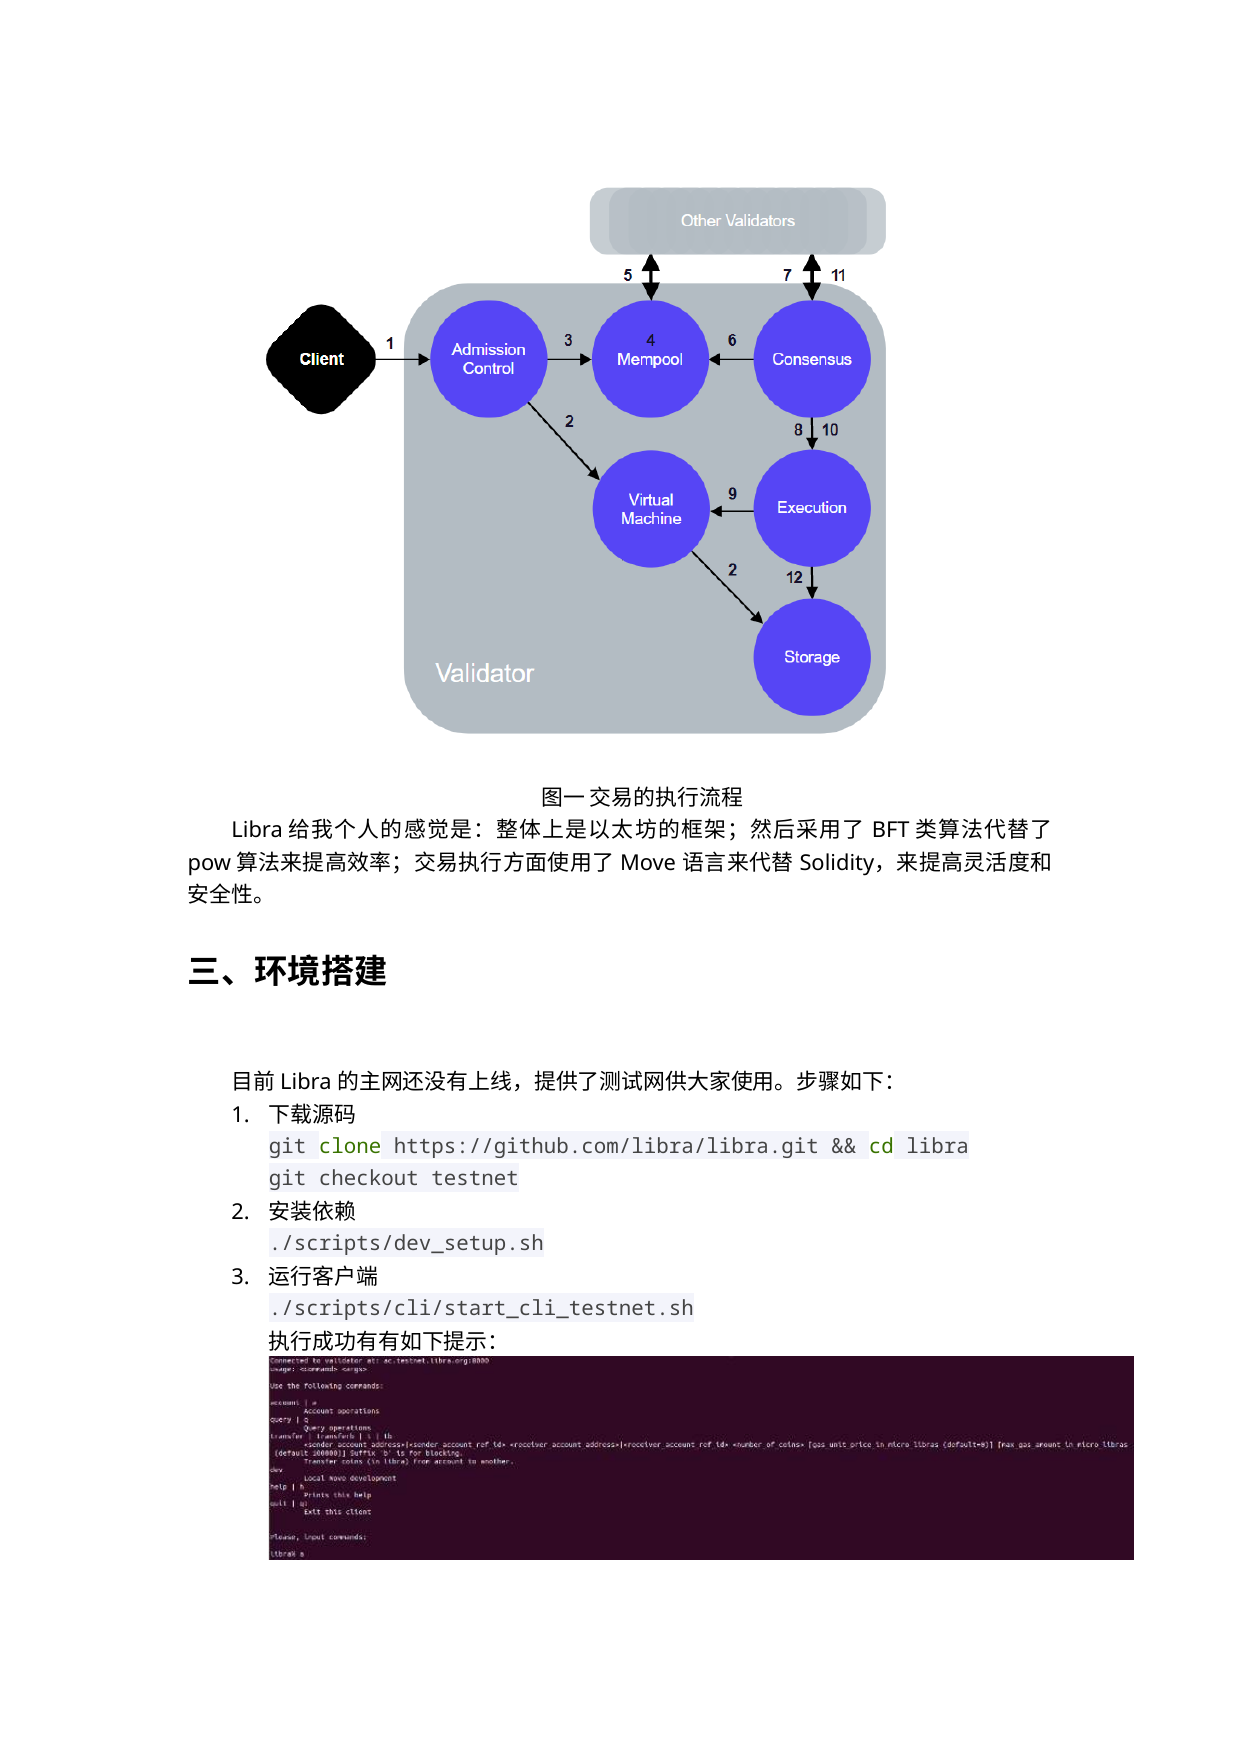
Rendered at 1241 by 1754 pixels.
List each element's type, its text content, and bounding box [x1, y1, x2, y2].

list git clone https://github.com/libra/libra.git && cd libra [269, 1129, 1053, 1161]
text Libra给我个人的感觉是：整体上是以太坊的框架；然后采用了BFT类算法代替了pow算法来提高效率；交易执行方面使用了Move 语言来代替 Solidity，来提高灵活度和安全性。 [187, 812, 1053, 909]
list git checkout testnet [269, 1161, 1053, 1194]
picture [231, 162, 924, 750]
text 目前 Libra 的主网还没有上线，提供了测试网供大家使用。步骤如下： [187, 1064, 1053, 1096]
text 图一 交易的执行流程 [187, 779, 1053, 812]
list 下载源码 [231, 1096, 1053, 1129]
list 运行客户端 [231, 1259, 1053, 1291]
list 安装依赖 [231, 1194, 1053, 1226]
list ./scripts/dev_setup.sh [269, 1226, 1053, 1259]
list 执行成功有有如下提示： [269, 1324, 1053, 1356]
picture [268, 1356, 1134, 1560]
subtitle 三、环境搭建 [187, 937, 1053, 1002]
list ./scripts/cli/start_cli_testnet.sh [269, 1291, 1053, 1324]
